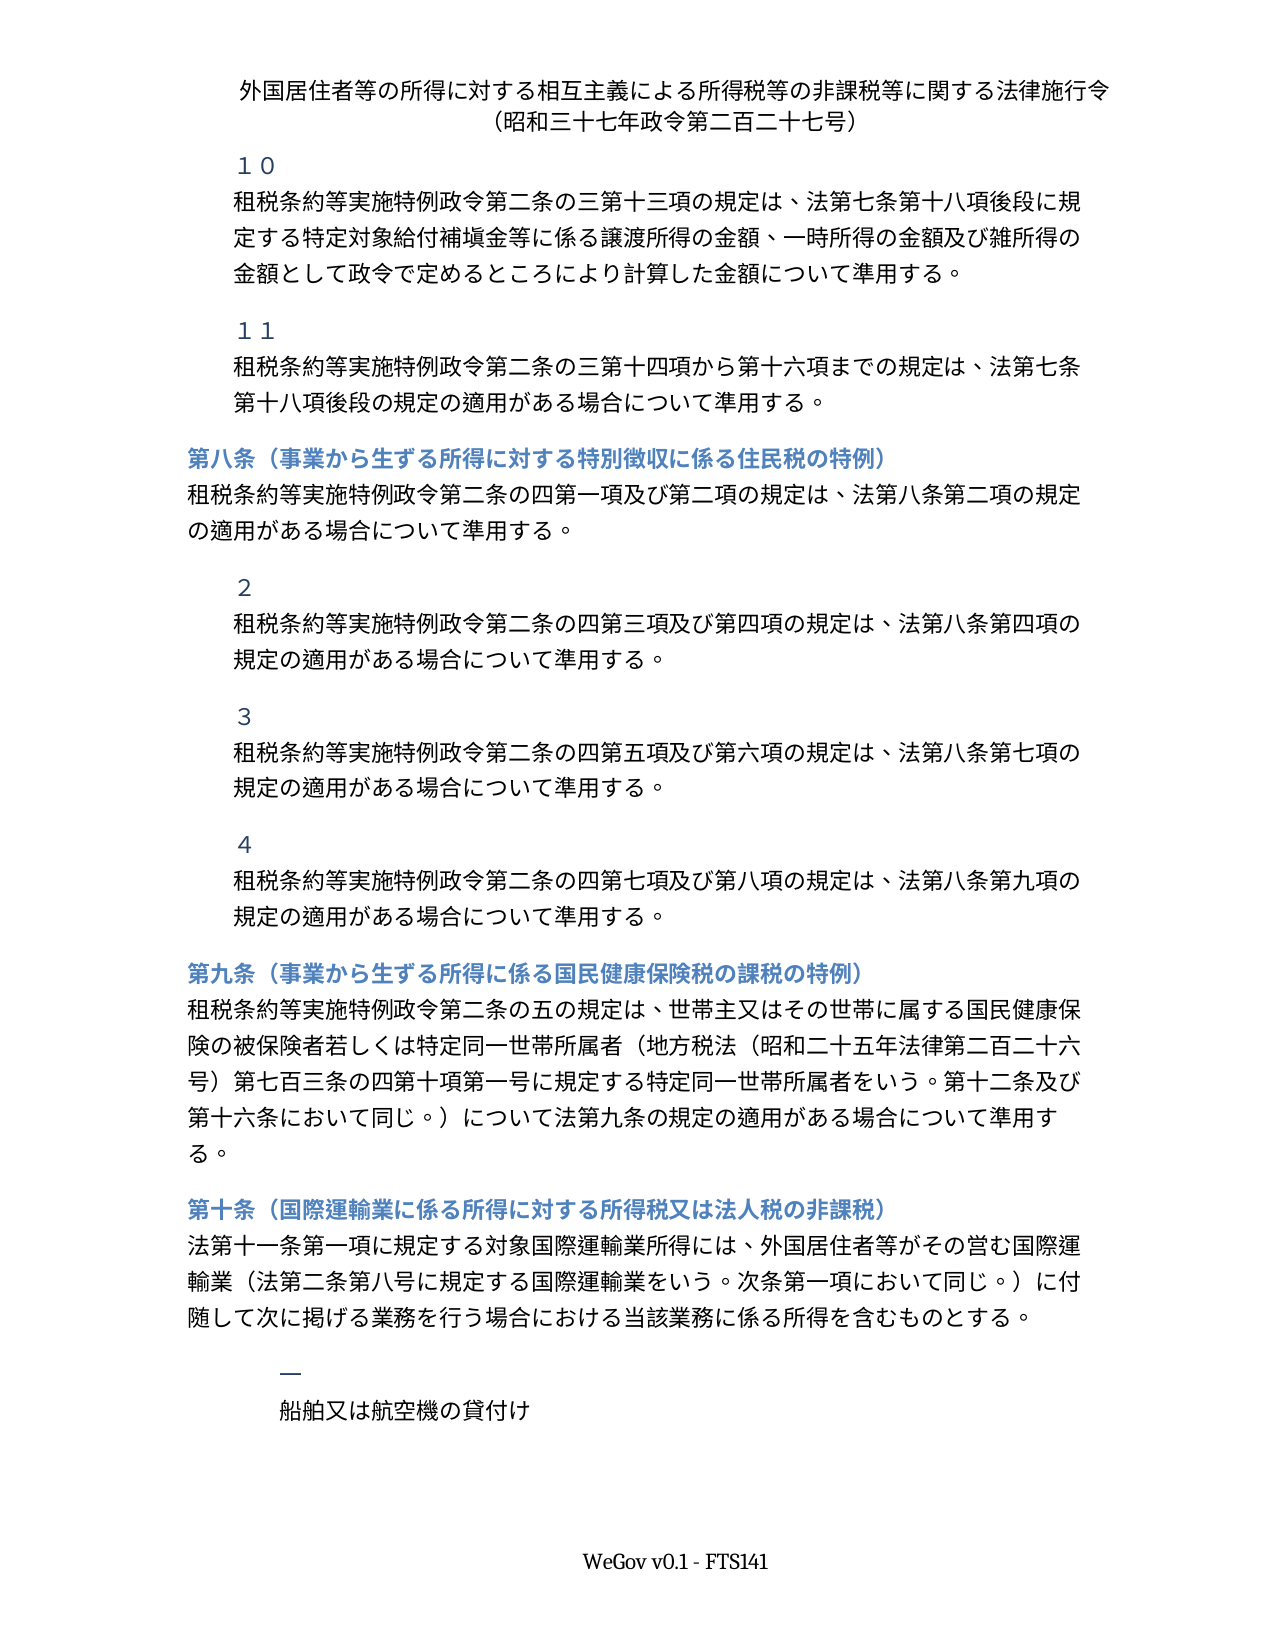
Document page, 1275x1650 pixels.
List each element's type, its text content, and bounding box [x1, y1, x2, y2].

subtitle １０ [233, 150, 1087, 181]
subtitle 第八条（事業から生ずる所得に対する特別徴収に係る住民税の特例） [187, 443, 1087, 474]
subtitle ３ [233, 701, 1087, 732]
text 船舶又は航空機の貸付け [279, 1395, 1087, 1426]
subtitle 第十条（国際運輸業に係る所得に対する所得税又は法人税の非課税） [187, 1194, 1087, 1226]
text 租税条約等実施特例政令第二条の三第十四項から第十六項までの規定は、法第七条第十八項後段の規定の適用がある場合について準用する。 [233, 351, 1087, 418]
subtitle １１ [233, 314, 1087, 346]
subtitle 一 [279, 1359, 1087, 1390]
text 租税条約等実施特例政令第二条の三第十三項の規定は、法第七条第十八項後段に規定する特定対象給付補塡金等に係る譲渡所得の金額、一時所得の金額及び雑所得の金額として政令で定めるところにより計算した金額について準用する。 [233, 186, 1087, 289]
text 租税条約等実施特例政令第二条の四第七項及び第八項の規定は、法第八条第九項の規定の適用がある場合について準用する。 [233, 865, 1087, 932]
text 租税条約等実施特例政令第二条の五の規定は、世帯主又はその世帯に属する国民健康保険の被保険者若しくは特定同一世帯所属者（地方税法（昭和二十五年法律第二百二十六号）第七百三条の四第十項第一号に規定する特定同一世帯所属者をいう。第十二条及び第十六条において同じ。）について法第九条の規定の適用がある場合について準用する。 [187, 994, 1087, 1169]
text 租税条約等実施特例政令第二条の四第一項及び第二項の規定は、法第八条第二項の規定の適用がある場合について準用する。 [187, 479, 1087, 546]
text 法第十一条第一項に規定する対象国際運輸業所得には、外国居住者等がその営む国際運輸業（法第二条第八号に規定する国際運輸業をいう。次条第一項において同じ。）に付随して次に掲げる業務を行う場合における当該業務に係る所得を含むものとする。 [187, 1230, 1087, 1333]
subtitle ２ [233, 572, 1087, 603]
text 租税条約等実施特例政令第二条の四第三項及び第四項の規定は、法第八条第四項の規定の適用がある場合について準用する。 [233, 608, 1087, 675]
text 租税条約等実施特例政令第二条の四第五項及び第六項の規定は、法第八条第七項の規定の適用がある場合について準用する。 [233, 736, 1087, 804]
subtitle 第九条（事業から生ずる所得に係る国民健康保険税の課税の特例） [187, 958, 1087, 989]
subtitle ４ [233, 829, 1087, 860]
